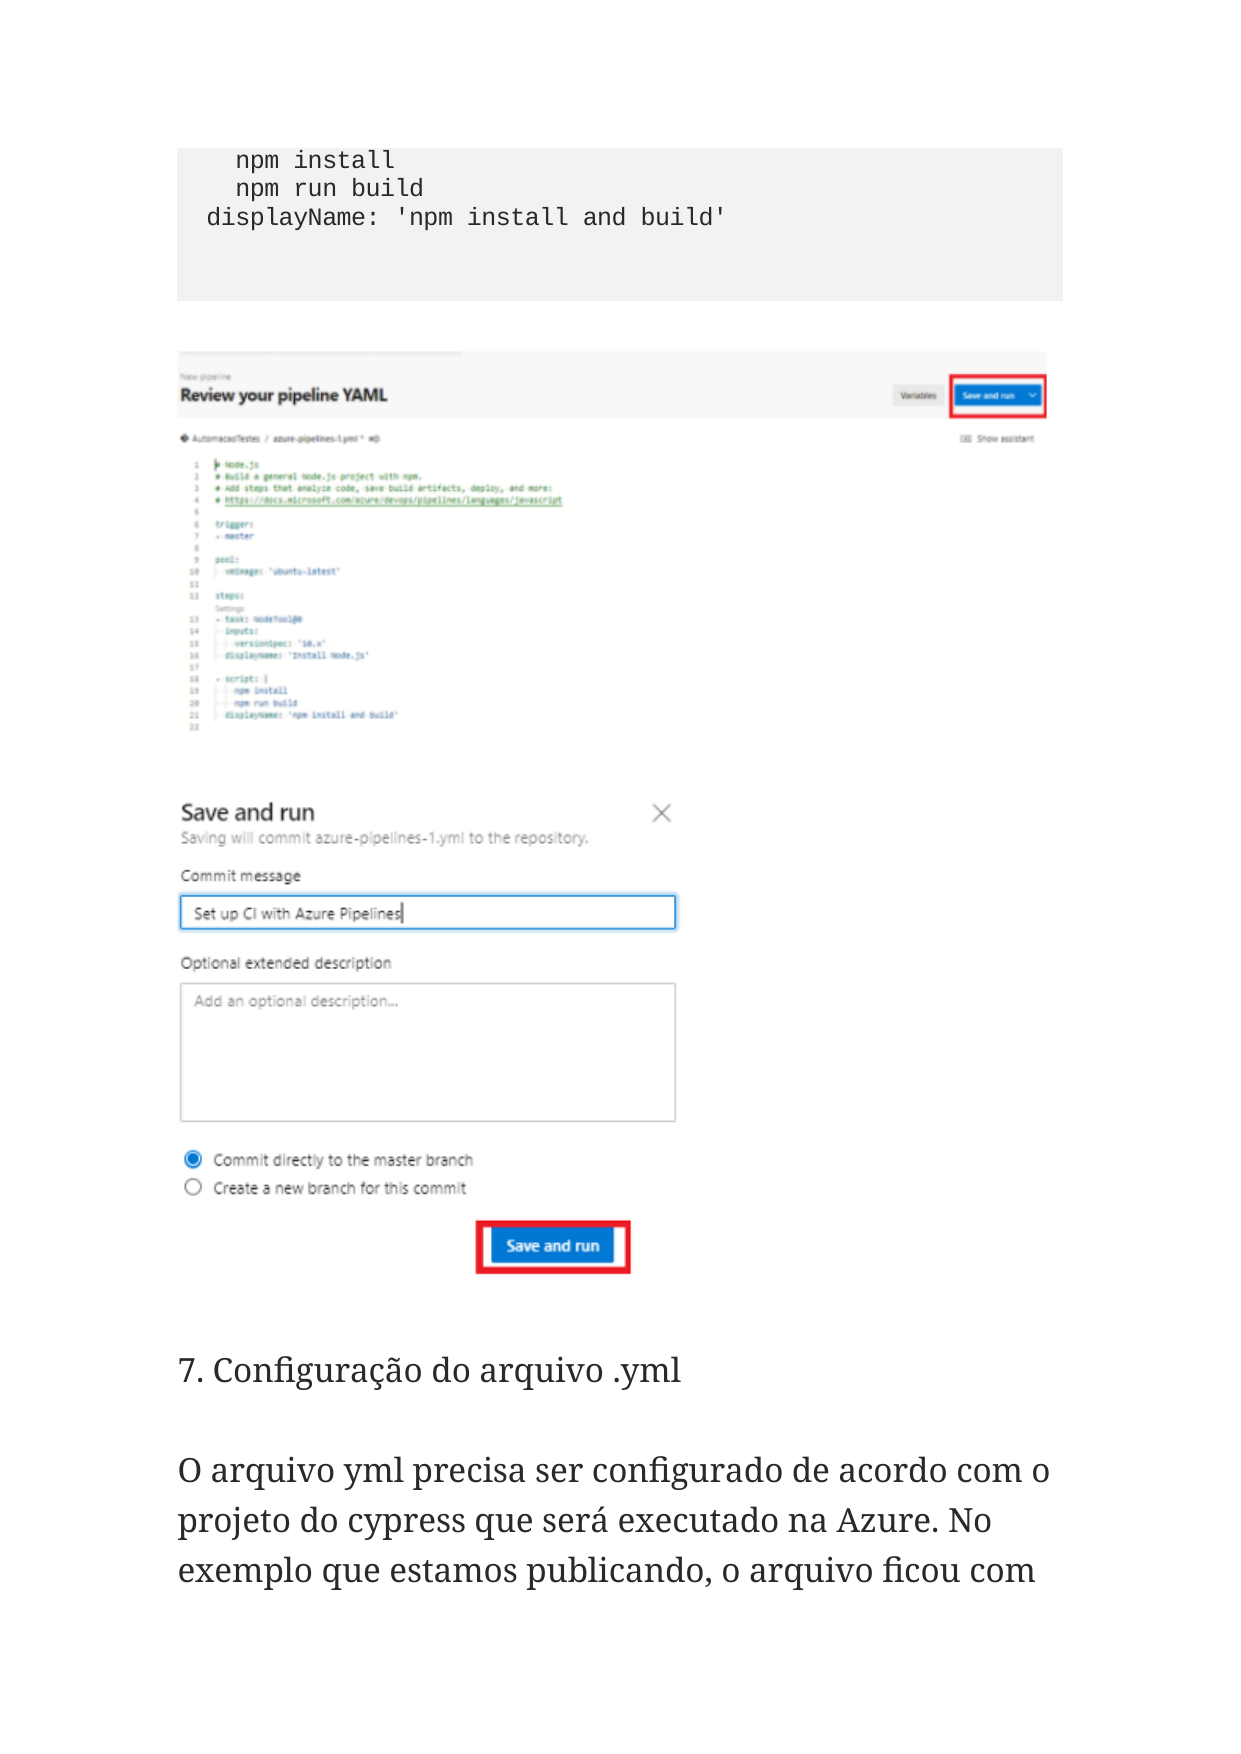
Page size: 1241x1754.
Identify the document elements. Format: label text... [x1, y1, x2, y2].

picture [177, 350, 1063, 740]
picture [177, 789, 695, 1293]
text 7. Configuração do arquivo .yml [177, 1342, 1063, 1392]
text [177, 1442, 1063, 1592]
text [177, 148, 1063, 233]
